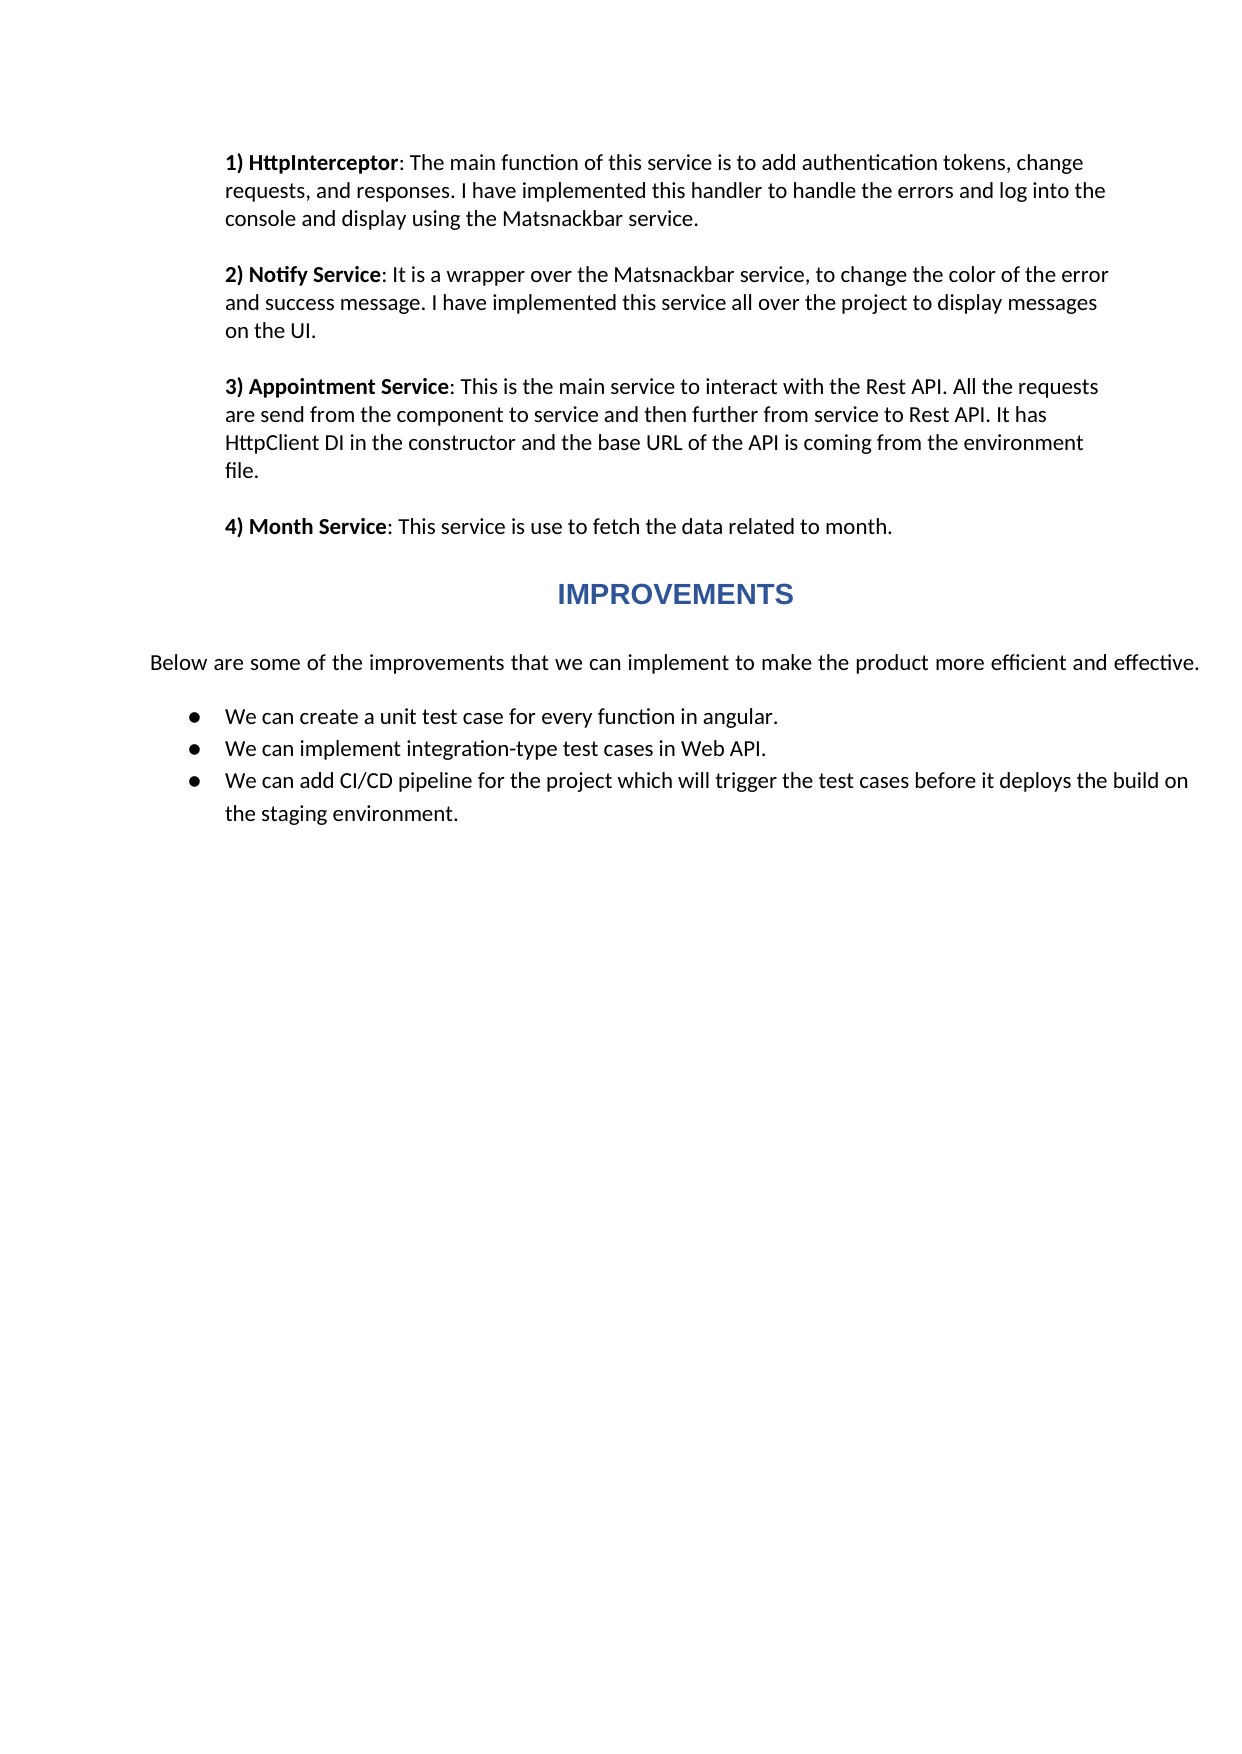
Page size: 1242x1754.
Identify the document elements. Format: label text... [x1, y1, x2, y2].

list We can add CI/CD pipeline for the project which will trigger the test cases before it deploys the build on the staging environment. [187, 767, 1202, 827]
text 1) HttpInterceptor: The main function of this service is to add authentication tokens, change requests, and responses. I have implemented this handler to handle the errors and log into the console and display using the Matsnackbar service. 2) Notify Service: It is a wrapper over the Matsnackbar service, to change the color of the error and success message. I have implemented this service all over the project to display messages on the UI. 3) Appointment Service: This is the main service to interact with the Rest API. All the requests are send from the component to service and then further from service to Rest API. It has HttpClient DI in the constructor and the base URL of the API is coming from the environment file. 4) Month Service: This service is use to fetch the data related to month. [225, 148, 1111, 540]
list We can create a unit test case for every function in angular. [187, 702, 1202, 730]
text Below are some of the improvements that we can implement to make the product more efficient and effective. [150, 648, 1202, 702]
text IMPROVEMENTS [150, 577, 1202, 611]
list We can implement integration-type test cases in Web API. [187, 734, 1202, 762]
